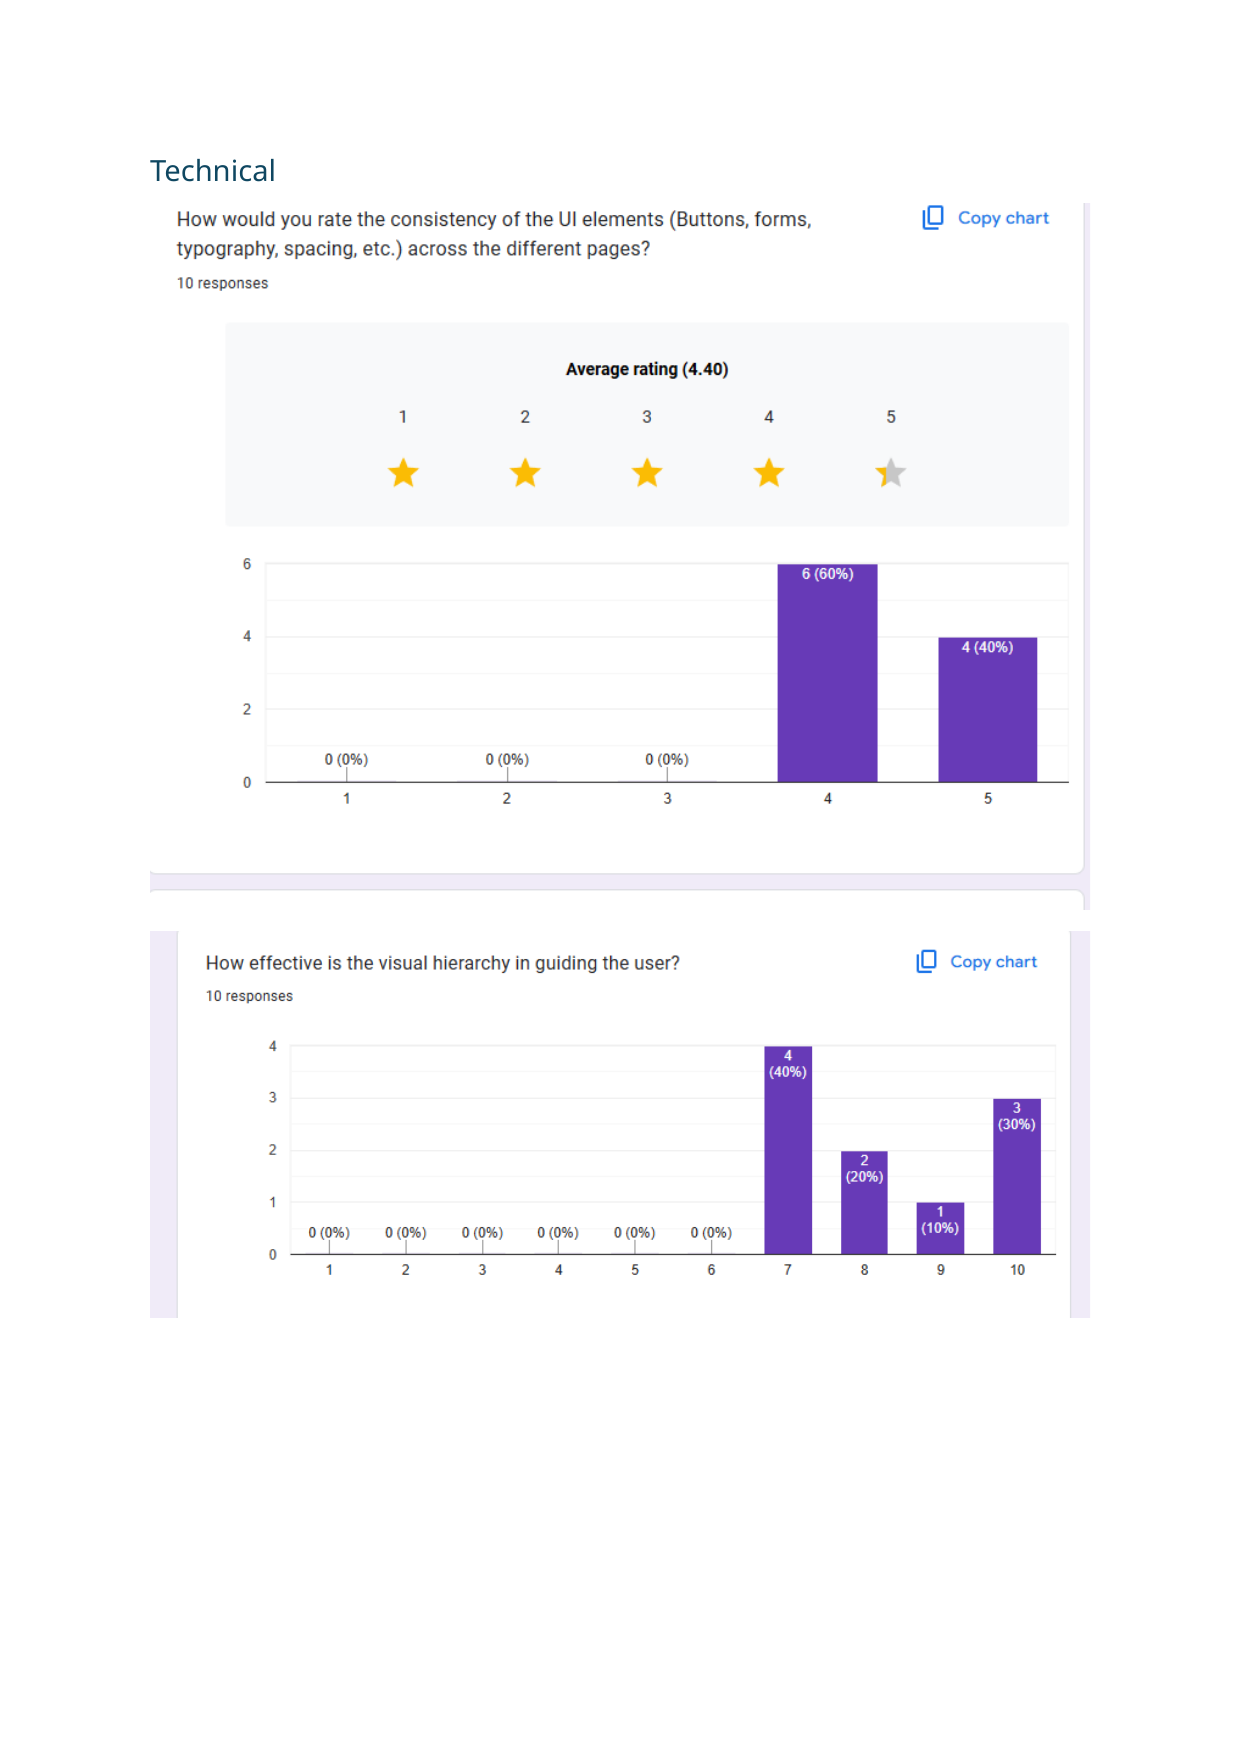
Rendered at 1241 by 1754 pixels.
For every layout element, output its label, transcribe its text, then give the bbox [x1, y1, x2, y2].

picture [150, 931, 1091, 1318]
subtitle Technical [150, 150, 1090, 190]
picture [150, 203, 1091, 910]
